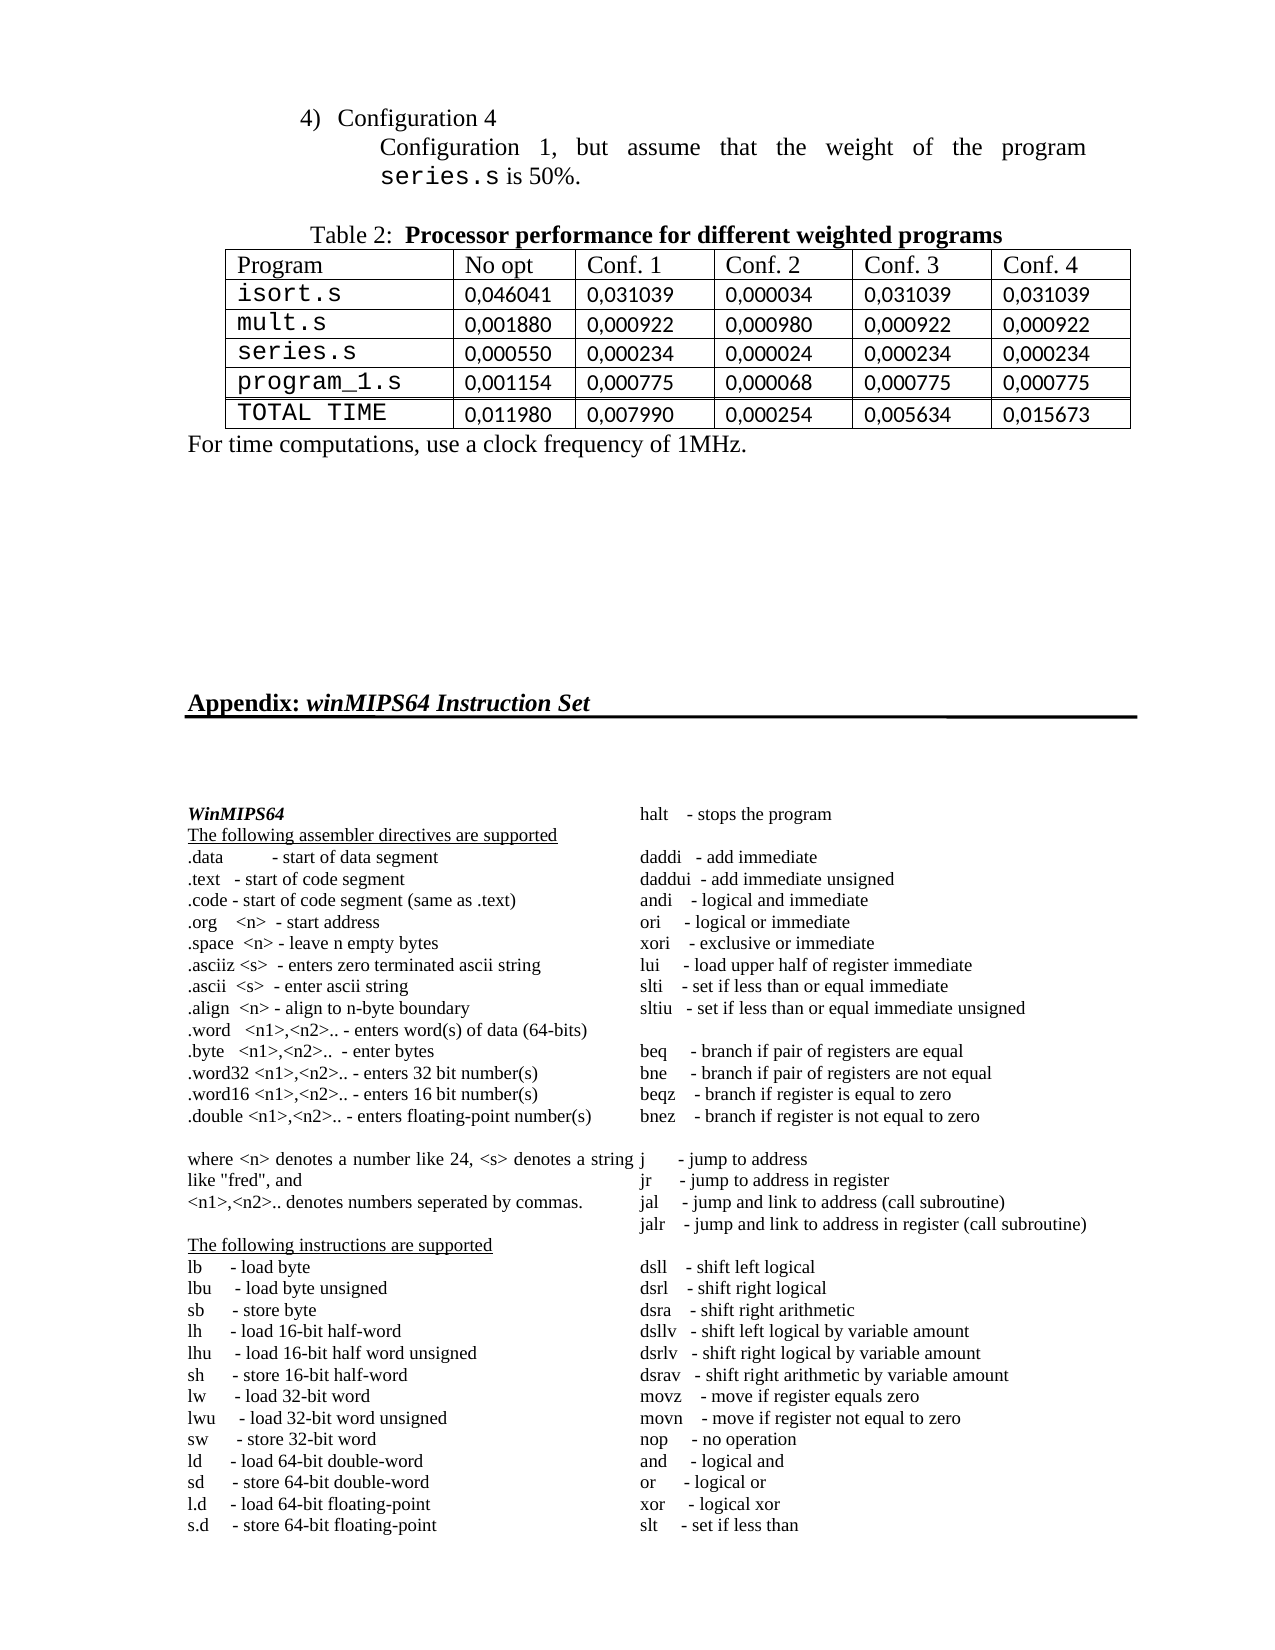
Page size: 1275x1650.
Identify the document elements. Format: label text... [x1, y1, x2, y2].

table_cell 0,000034 [715, 280, 852, 308]
text sh - store 16-bit half-word [187, 1363, 635, 1385]
text nop - no operation [640, 1428, 1087, 1450]
text bne - branch if pair of registers are not equal [640, 1062, 1087, 1083]
text Table 2: Processor performance for different weighted programs [225, 221, 1087, 249]
table_header Conf. 4 [992, 250, 1130, 279]
text lhu - load 16-bit half word unsigned [187, 1342, 635, 1363]
text movn - move if register not equal to zero [640, 1407, 1087, 1428]
text daddui - add immediate unsigned [640, 867, 1087, 889]
text .byte <n1>,<n2>.. - enter bytes [187, 1040, 635, 1062]
table_cell 0,046041 [454, 280, 575, 308]
table_cell 0,000234 [992, 339, 1130, 367]
table_cell 0,007990 [576, 400, 714, 428]
text .text - start of code segment [187, 867, 635, 889]
text .ascii <s> - enter ascii string [187, 975, 635, 997]
text or - logical or [640, 1471, 1087, 1493]
table_cell program_1.s [226, 368, 453, 397]
table_cell 0,000775 [992, 368, 1130, 397]
text lh - load 16-bit half-word [187, 1320, 635, 1342]
text jalr - jump and link to address in register (call subroutine) [640, 1212, 1087, 1234]
table_cell 0,000980 [715, 310, 852, 338]
text dsrlv - shift right logical by variable amount [640, 1342, 1087, 1363]
table_cell 0,031039 [576, 280, 714, 308]
table_cell 0,000024 [715, 339, 852, 367]
text beq - branch if pair of registers are equal [640, 1040, 1087, 1062]
text For time computations, use a clock frequency of 1MHz. [187, 429, 1087, 458]
text .word <n1>,<n2>.. - enters word(s) of data (64-bits) [187, 1018, 635, 1040]
text dsrl - shift right logical [640, 1277, 1087, 1299]
table_cell isort.s [226, 280, 453, 308]
table_cell 0,000068 [715, 368, 852, 397]
text ori - logical or immediate [640, 911, 1087, 932]
table_header No opt [454, 250, 575, 279]
table_header Conf. 3 [853, 250, 991, 279]
text and - logical and [640, 1450, 1087, 1471]
text ld - load 64-bit double-word [187, 1450, 635, 1471]
table_cell 0,000254 [715, 400, 852, 428]
table_cell 0,000775 [853, 368, 991, 397]
text dsrav - shift right arithmetic by variable amount [640, 1363, 1087, 1385]
text halt - stops the program [640, 803, 1087, 824]
table_cell 0,001154 [454, 368, 575, 397]
text sltiu - set if less than or equal immediate unsigned [640, 997, 1087, 1018]
table_cell 0,015673 [992, 400, 1130, 428]
table_cell 0,000234 [576, 339, 714, 367]
text j - jump to address [640, 1148, 1087, 1169]
text .org <n> - start address [187, 911, 635, 932]
text xor - logical xor [640, 1493, 1087, 1514]
table_cell TOTAL TIME [226, 400, 453, 428]
table_cell series.s [226, 339, 453, 367]
text The following instructions are supported [187, 1234, 635, 1256]
table_cell 0,000922 [576, 310, 714, 338]
table_cell 0,000775 [576, 368, 714, 397]
text s.d - store 64-bit floating-point [187, 1514, 635, 1536]
table_cell 0,031039 [992, 280, 1130, 308]
table_cell 0,031039 [853, 280, 991, 308]
text jal - jump and link to address (call subroutine) [640, 1191, 1087, 1212]
text movz - move if register equals zero [640, 1385, 1087, 1407]
text .code - start of code segment (same as .text) [187, 889, 635, 911]
text l.d - load 64-bit floating-point [187, 1493, 635, 1514]
text slti - set if less than or equal immediate [640, 975, 1087, 997]
table_cell 0,000234 [853, 339, 991, 367]
table_header Conf. 1 [576, 250, 714, 279]
text Configuration 1, but assume that the weight of the program series.s is 50%. [379, 132, 1087, 192]
text andi - logical and immediate [640, 889, 1087, 911]
text .space <n> - leave n empty bytes [187, 932, 635, 954]
text where <n> denotes a number like 24, <s> denotes a string like "fred", and [187, 1148, 635, 1191]
text lbu - load byte unsigned [187, 1277, 635, 1299]
text lui - load upper half of register immediate [640, 954, 1087, 975]
text xori - exclusive or immediate [640, 932, 1087, 954]
text dsll - shift left logical [640, 1256, 1087, 1277]
text .data - start of data segment [187, 846, 635, 867]
table_cell 0,011980 [454, 400, 575, 428]
text .align <n> - align to n-byte boundary [187, 997, 635, 1018]
text dsllv - shift left logical by variable amount [640, 1320, 1087, 1342]
table_cell 0,005634 [853, 400, 991, 428]
table_cell 0,000922 [992, 310, 1130, 338]
text sb - store byte [187, 1299, 635, 1320]
text lw - load 32-bit word [187, 1385, 635, 1407]
text .word32 <n1>,<n2>.. - enters 32 bit number(s) [187, 1062, 635, 1083]
text Appendix: winMIPS64 Instruction Set [187, 688, 1087, 715]
table_cell mult.s [226, 310, 453, 338]
text .asciiz <s> - enters zero terminated ascii string [187, 954, 635, 975]
text slt - set if less than [640, 1514, 1087, 1536]
table_cell 0,000550 [454, 339, 575, 367]
text lwu - load 32-bit word unsigned [187, 1407, 635, 1428]
text WinMIPS64 [187, 803, 635, 824]
text sw - store 32-bit word [187, 1428, 635, 1450]
table_cell 0,000922 [853, 310, 991, 338]
text bnez - branch if register is not equal to zero [640, 1105, 1087, 1126]
table_header Program [226, 250, 453, 279]
text lb - load byte [187, 1256, 635, 1277]
text .word16 <n1>,<n2>.. - enters 16 bit number(s) [187, 1083, 635, 1105]
table_cell 0,001880 [454, 310, 575, 338]
text <n1>,<n2>.. denotes numbers seperated by commas. [187, 1191, 635, 1212]
text dsra - shift right arithmetic [640, 1299, 1087, 1320]
list Configuration 4 [300, 103, 1087, 132]
text sd - store 64-bit double-word [187, 1471, 635, 1493]
text .double <n1>,<n2>.. - enters floating-point number(s) [187, 1105, 635, 1126]
text beqz - branch if register is equal to zero [640, 1083, 1087, 1105]
text daddi - add immediate [640, 846, 1087, 867]
text jr - jump to address in register [640, 1169, 1087, 1191]
table_header Conf. 2 [715, 250, 852, 279]
text The following assembler directives are supported [187, 824, 635, 846]
